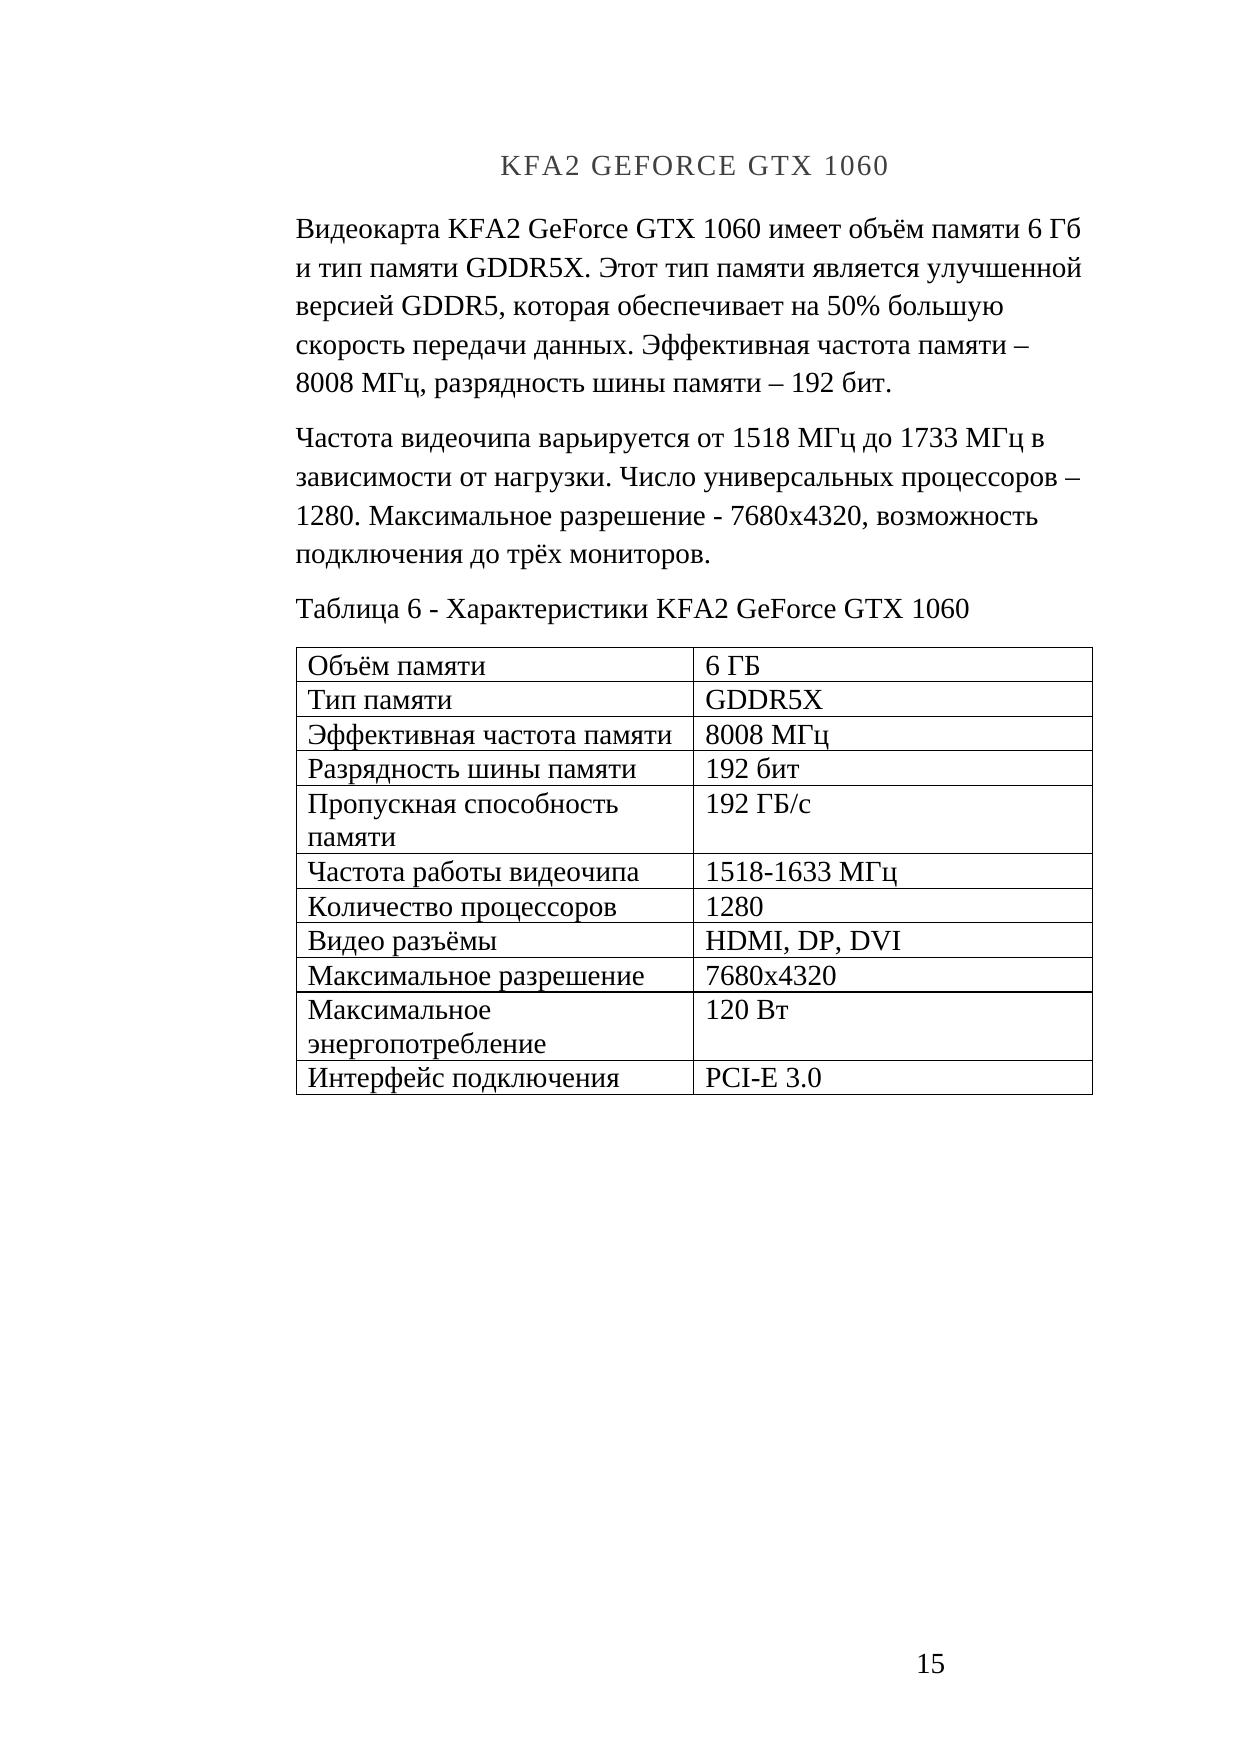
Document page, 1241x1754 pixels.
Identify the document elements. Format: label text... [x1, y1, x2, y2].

table_cell Эффективная частота памяти [297, 717, 693, 750]
table_cell Видео разъёмы [297, 923, 693, 957]
table_cell Разрядность шины памяти [297, 751, 693, 785]
table_cell 1280 [694, 889, 1092, 922]
table_cell Интерфейс подключения [297, 1061, 693, 1094]
table_cell Максимальное разрешение [297, 958, 693, 991]
table_cell Частота работы видеочипа [297, 854, 693, 888]
table_header Объём памяти [297, 648, 693, 681]
table_cell 192 бит [694, 751, 1092, 785]
table_cell Количество процессоров [297, 889, 693, 922]
table_cell 1518-1633 МГц [694, 854, 1092, 888]
text Таблица 6 - Характеристики KFA2 GeForce GTX 1060 [295, 591, 1092, 625]
table_cell 120 Вт [694, 993, 1092, 1059]
table_cell 192 ГБ/с [694, 786, 1092, 853]
text Видеокарта KFA2 GeForce GTX 1060 имеет объём памяти 6 Гб и тип памяти GDDR5X. Этот тип памяти является улучшенной версией GDDR5, которая обеспечивает на 50% большую скорость передачи данных. Эффективная частота памяти – 8008 МГц, разрядность шины памяти – 192 бит. [295, 211, 1092, 399]
table_cell 8008 МГц [694, 717, 1092, 750]
table_cell GDDR5X [694, 682, 1092, 716]
table_cell Пропускная способность памяти [297, 786, 693, 853]
text Частота видеочипа варьируется от 1518 МГц до 1733 МГц в зависимости от нагрузки. Число универсальных процессоров – 1280. Максимальное разрешение - 7680x4320, возможность подключения до трёх мониторов. [295, 421, 1092, 570]
table_cell Тип памяти [297, 682, 693, 716]
subtitle KFA2 GeForce GTX 1060 [295, 148, 1092, 181]
table_cell Максимальное энергопотребление [297, 993, 693, 1059]
table_cell 7680x4320 [694, 958, 1092, 991]
table_header 6 ГБ [694, 648, 1092, 681]
table_cell HDMI, DP, DVI [694, 923, 1092, 957]
table_cell PCI-E 3.0 [694, 1061, 1092, 1094]
